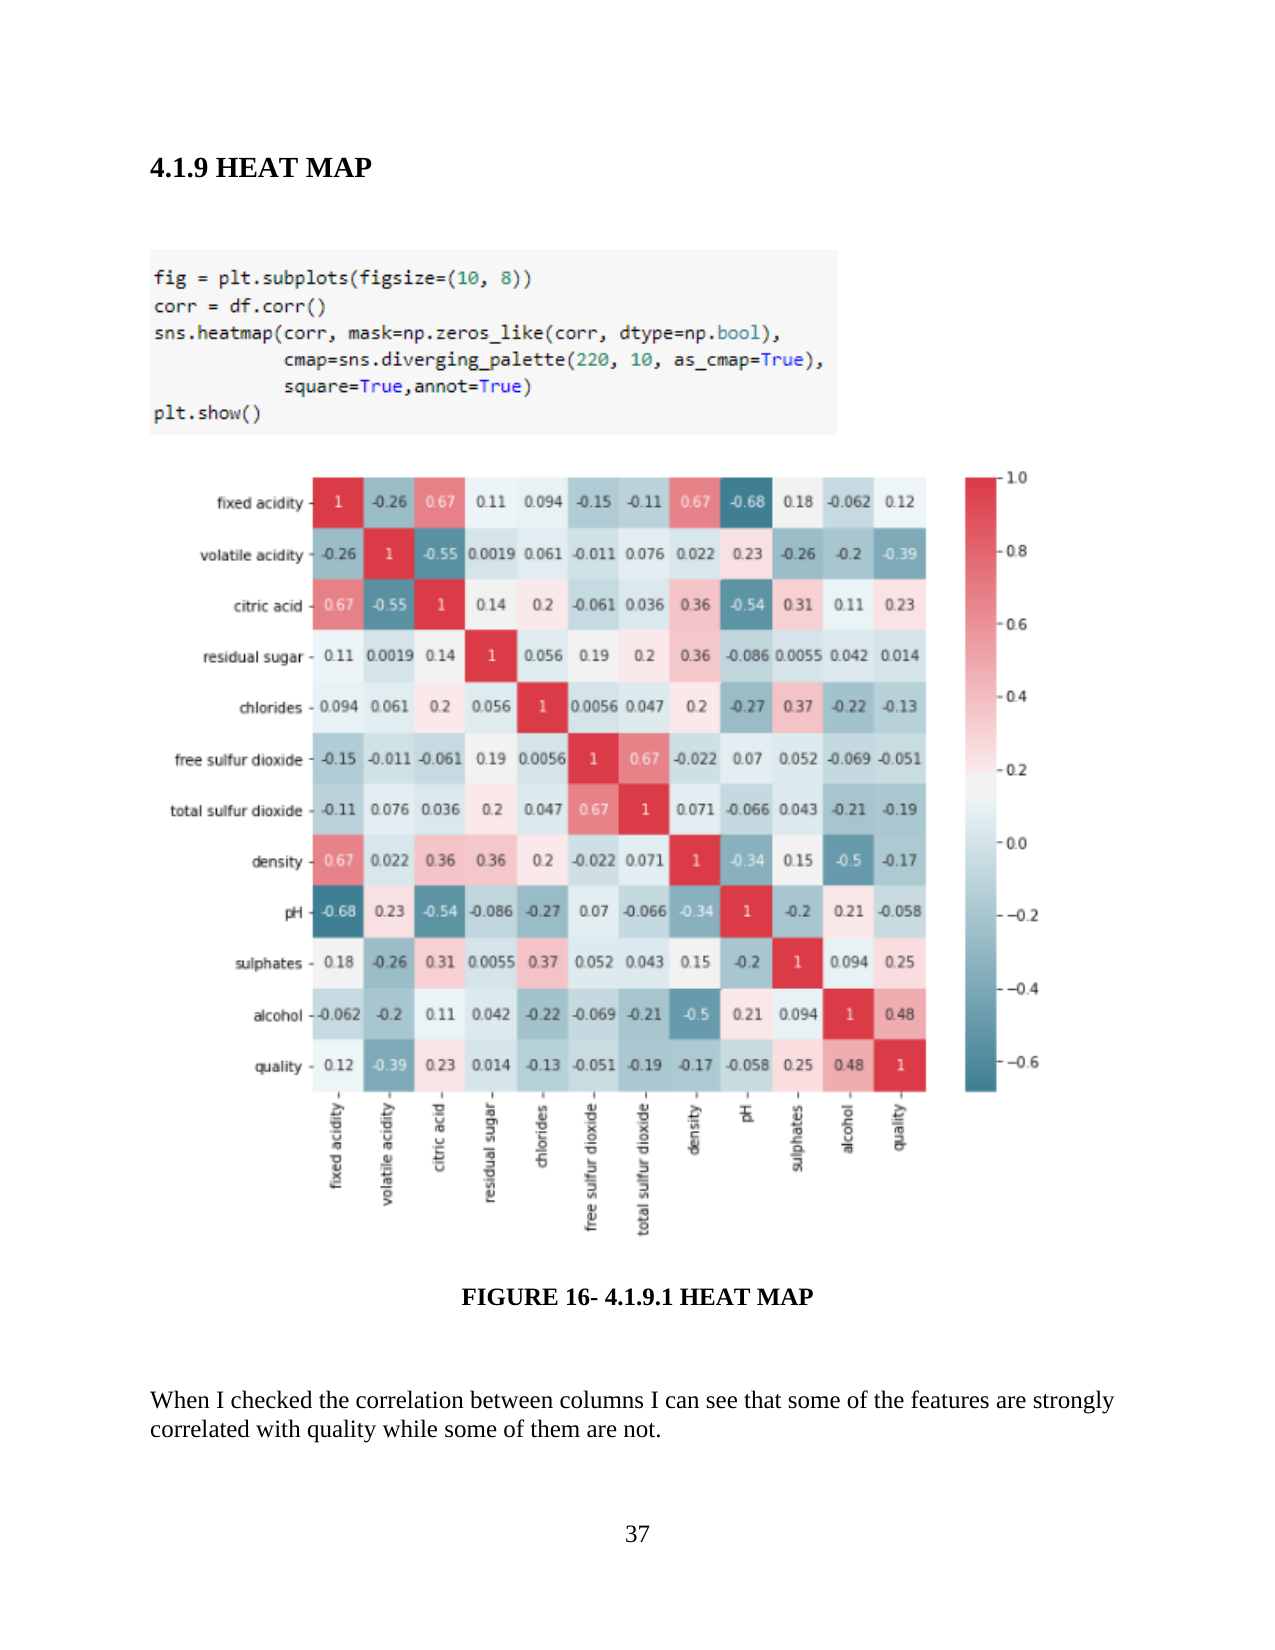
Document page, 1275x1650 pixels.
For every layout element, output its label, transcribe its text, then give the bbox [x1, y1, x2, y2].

picture [150, 459, 1127, 1257]
text When I checked the correlation between columns I can see that some of the features are strongly correlated with quality while some of them are not. [662, 1385, 1125, 1443]
subtitle 4.1.9 HEAT MAP [150, 150, 1125, 183]
picture [150, 242, 838, 435]
text FIGURE 16- 4.1.9.1 HEAT MAP [150, 1282, 1125, 1311]
